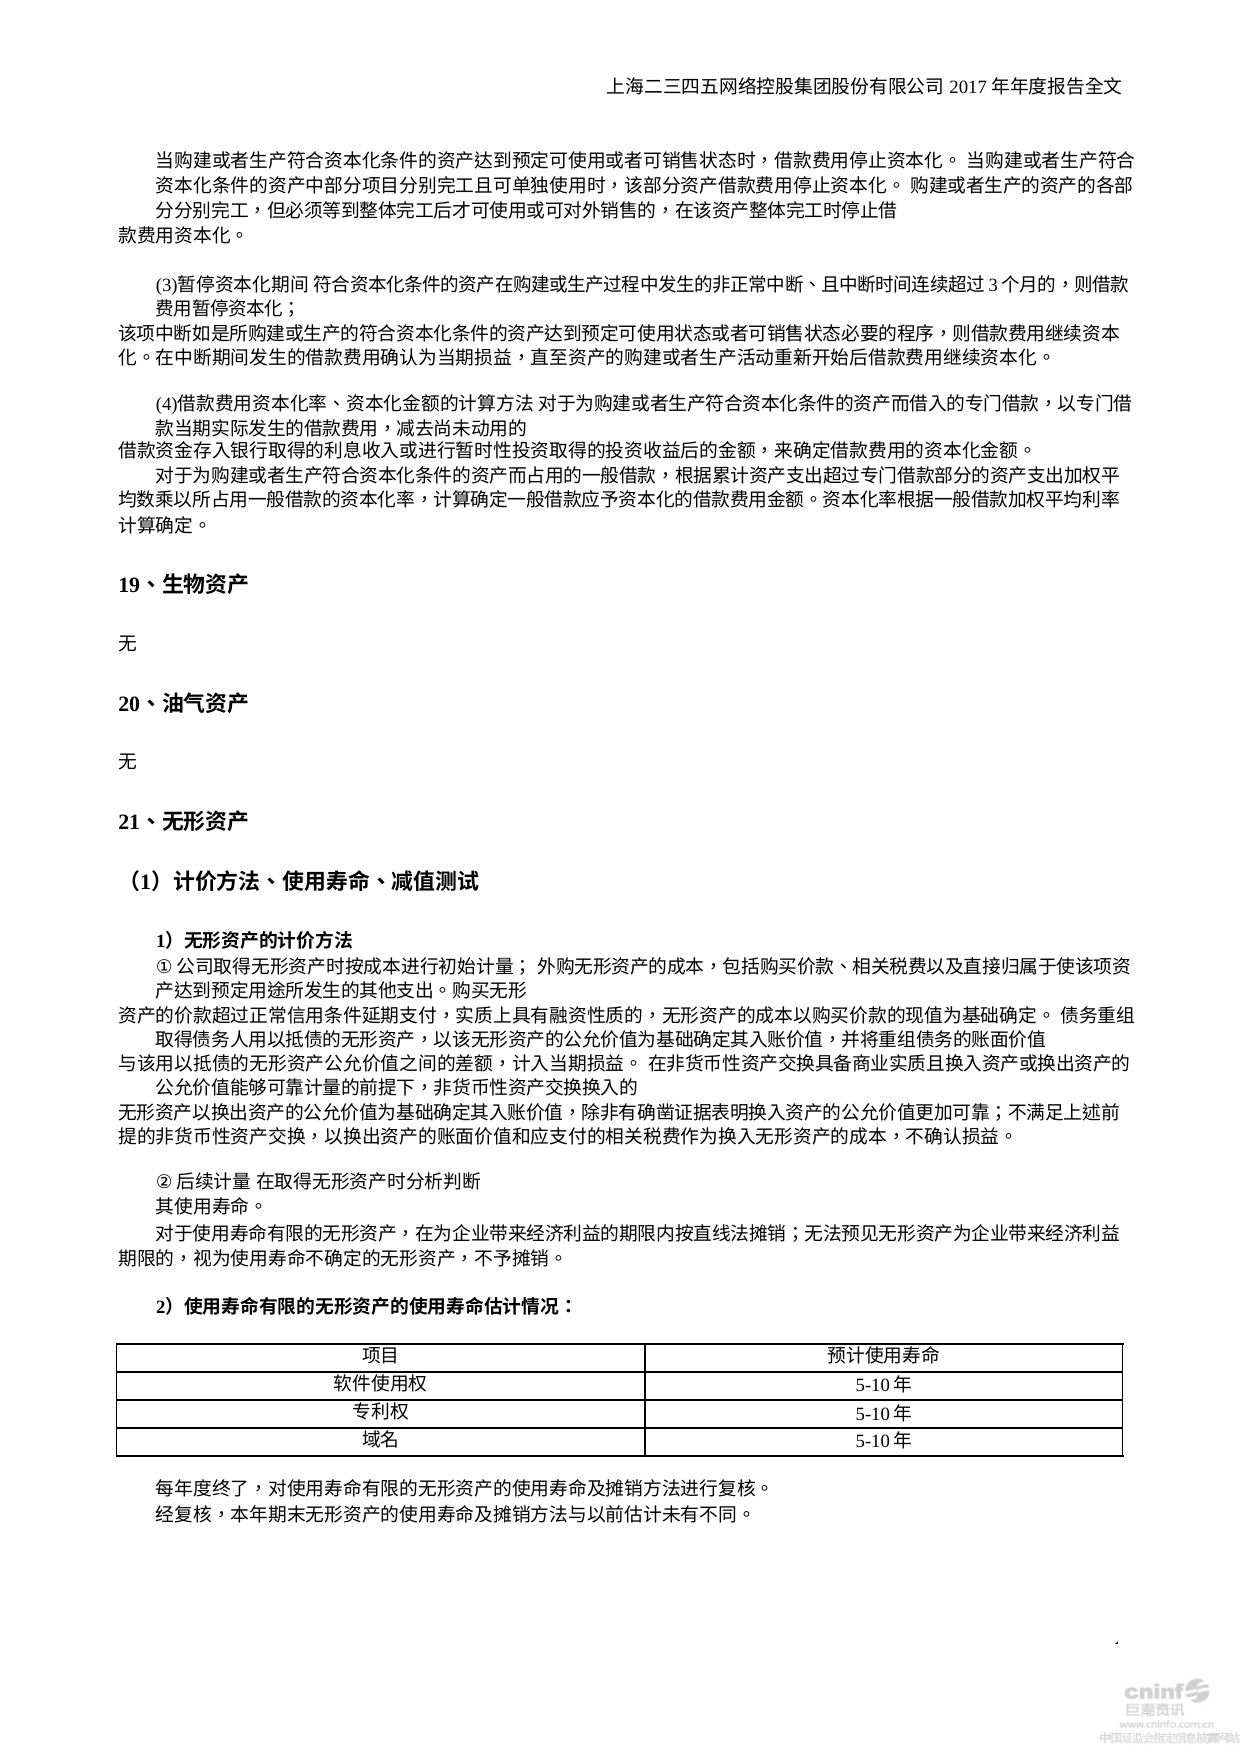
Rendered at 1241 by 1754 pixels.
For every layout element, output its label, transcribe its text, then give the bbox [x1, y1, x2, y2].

text 与该用以抵债的无形资产公允价值之间的差额，计入当期损益。 在非货币性资产交换具备商业实质且换入资产或换出资产的公允价值能够可靠计量的前提下，非货币性资产交换换入的 [118, 1051, 1138, 1100]
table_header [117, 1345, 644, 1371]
text 借款资金存入银行取得的利息收入或进行暂时性投资取得的投资收益后的金额，来确定借款费用的资本化金额。 [118, 440, 1138, 462]
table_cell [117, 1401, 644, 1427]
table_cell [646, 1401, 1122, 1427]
text 对于使用寿命有限的无形资产，在为企业带来经济利益的期限内按直线法摊销；无法预见无形资产为企业带来经济利益 期限的，视为使用寿命不确定的无形资产，不予摊销。 [118, 1221, 1122, 1270]
subtitle 1）无形资产的计价方法 [156, 927, 1138, 952]
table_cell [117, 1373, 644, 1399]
text 无形资产以换出资产的公允价值为基础确定其入账价值，除非有确凿证据表明换入资产的公允价值更加可靠；不满足上述前 提的非货币性资产交换，以换出资产的账面价值和应支付的相关税费作为换入无形资产的成本，不确认损益。 [118, 1100, 1138, 1148]
text 无 [118, 749, 1138, 774]
text 无 [118, 630, 1138, 656]
subtitle 20、油气资产 [118, 688, 1138, 717]
text 对于为购建或者生产符合资本化条件的资产而占用的一般借款，根据累计资产支出超过专门借款部分的资产支出加权平 均数乘以所占用一般借款的资本化率，计算确定一般借款应予资本化的借款费用金额。资本化率根据一般借款加权平均利率 计算确定。 [118, 462, 1122, 537]
text (3)暂停资本化期间 符合资本化条件的资产在购建或生产过程中发生的非正常中断、且中断时间连续超过3个月的，则借款费用暂停资本化； [156, 272, 1138, 321]
subtitle （1）计价方法、使用寿命、减值测试 [118, 866, 1138, 896]
text 当购建或者生产符合资本化条件的资产达到预定可使用或者可销售状态时，借款费用停止资本化。 当购建或者生产符合资本化条件的资产中部分项目分别完工且可单独使用时，该部分资产借款费用停止资本化。 购建或者生产的资产的各部分分别完工，但必须等到整体完工后才可使用或可对外销售的，在该资产整体完工时停止借 [156, 147, 1138, 223]
subtitle 19、生物资产 [118, 569, 1138, 599]
text ①公司取得无形资产时按成本进行初始计量； 外购无形资产的成本，包括购买价款、相关税费以及直接归属于使该项资产达到预定用途所发生的其他支出。购买无形 [156, 954, 1138, 1003]
subtitle 21、无形资产 [118, 806, 1138, 836]
text 每年度终了，对使用寿命有限的无形资产的使用寿命及摊销方法进行复核。 经复核，本年期末无形资产的使用寿命及摊销方法与以前估计未有不同。 [156, 1476, 776, 1527]
text 款费用资本化。 [118, 223, 1138, 247]
subtitle 2）使用寿命有限的无形资产的使用寿命估计情况： [156, 1294, 1138, 1319]
text (4)借款费用资本化率、资本化金额的计算方法 对于为购建或者生产符合资本化条件的资产而借入的专门借款，以专门借款当期实际发生的借款费用，减去尚未动用的 [156, 391, 1138, 440]
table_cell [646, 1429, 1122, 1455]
text 该项中断如是所购建或生产的符合资本化条件的资产达到预定可使用状态或者可销售状态必要的程序，则借款费用继续资本 化。在中断期间发生的借款费用确认为当期损益，直至资产的购建或者生产活动重新开始后借款费用继续资本化。 [118, 321, 1138, 369]
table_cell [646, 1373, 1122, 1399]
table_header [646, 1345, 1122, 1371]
text 资产的价款超过正常信用条件延期支付，实质上具有融资性质的，无形资产的成本以购买价款的现值为基础确定。 债务重组取得债务人用以抵债的无形资产，以该无形资产的公允价值为基础确定其入账价值，并将重组债务的账面价值 [118, 1003, 1138, 1051]
text ②后续计量 在取得无形资产时分析判断其使用寿命。 [156, 1168, 495, 1219]
picture [1099, 1673, 1241, 1754]
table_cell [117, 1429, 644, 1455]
